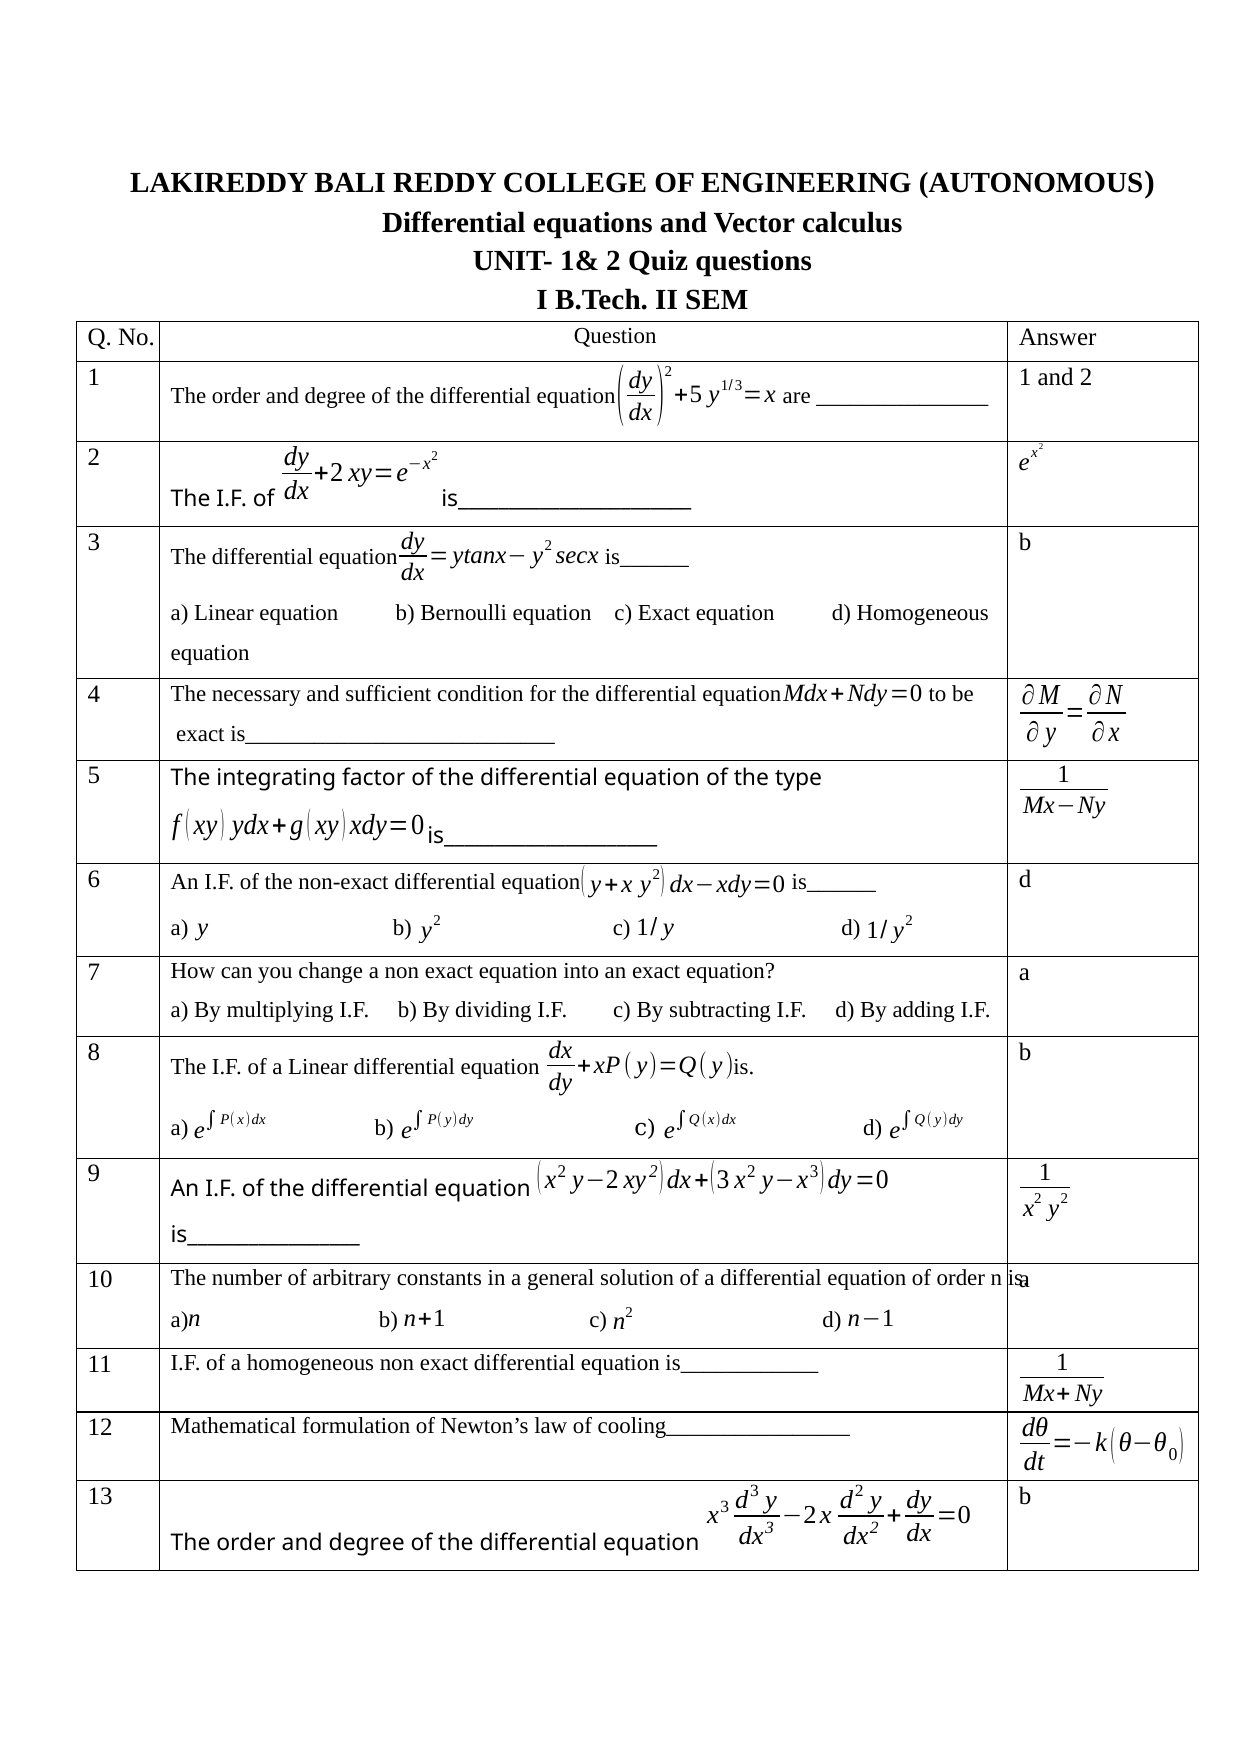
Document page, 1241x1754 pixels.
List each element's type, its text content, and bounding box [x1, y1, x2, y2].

table_cell 4 [77, 679, 159, 759]
table_cell The number of arbitrary constants in a general solution of a differential equation of order n is. a) b) c) d) [160, 1264, 1007, 1348]
table_cell [1008, 1413, 1198, 1480]
text LAKIREDDY BALI REDDY COLLEGE OF ENGINEERING (AUTONOMOUS) [120, 164, 1164, 200]
table_cell 1 [77, 362, 159, 441]
table_cell 1 and 2 [1008, 362, 1198, 441]
table_header Answer [1008, 322, 1198, 361]
table_header Q. No. [77, 322, 159, 361]
table_cell a [1008, 957, 1198, 1036]
table_cell 8 [77, 1037, 159, 1157]
table_cell 9 [77, 1159, 159, 1263]
table_cell The integrating factor of the differential equation of the typeis_____________________ [160, 761, 1007, 863]
table_cell b [1008, 527, 1198, 678]
table_cell 6 [77, 864, 159, 956]
table_cell An I.F. of the differential equation is_________________ [160, 1159, 1007, 1263]
table_cell 13 [77, 1481, 159, 1570]
table_cell 11 [77, 1349, 159, 1411]
table_cell [1008, 1349, 1198, 1411]
table_cell An I.F. of the non-exact differential equation is______ a) b) c) d) [160, 864, 1007, 956]
table_cell I.F. of a homogeneous non exact differential equation is____________ [160, 1349, 1007, 1411]
table_cell b [1008, 1037, 1198, 1157]
table_cell Mathematical formulation of Newton’s law of cooling________________ [160, 1413, 1007, 1480]
table_cell 3 [77, 527, 159, 678]
table_cell 5 [77, 761, 159, 863]
table_cell a [1008, 1264, 1198, 1348]
table_cell [1008, 442, 1198, 526]
table_cell [1008, 761, 1198, 863]
text UNIT- 1& 2 Quiz questions [120, 243, 1164, 277]
table_cell How can you change a non exact equation into an exact equation? a) By multiplying I.F. b) By dividing I.F. c) By subtracting I.F. d) By adding I.F. [160, 957, 1007, 1036]
table_cell 7 [77, 957, 159, 1036]
table_cell The I.F. of a Linear differential equation is. a) b) c) d) [160, 1037, 1007, 1157]
table_cell 2 [77, 442, 159, 526]
table_cell d [1008, 864, 1198, 956]
text Differential equations and Vector calculus [120, 205, 1164, 238]
table_cell The differential equation is______ a) Linear equation b) Bernoulli equation c) Exact equation d) Homogeneous equation [160, 527, 1007, 678]
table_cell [160, 1481, 1007, 1570]
table_cell 10 [77, 1264, 159, 1348]
table_cell b [1008, 1481, 1198, 1570]
text I B.Tech. II SEM [120, 282, 1164, 316]
table_header Question [160, 322, 1007, 361]
table_cell [1008, 1159, 1198, 1263]
table_cell [1008, 679, 1198, 759]
table_cell 12 [77, 1413, 159, 1480]
table_cell The order and degree of the differential equation are _______________ [160, 362, 1007, 441]
table_cell The necessary and sufficient condition for the differential equation to be exact is___________________________ [160, 679, 1007, 759]
table_cell The I.F. of is_______________________ [160, 442, 1007, 526]
